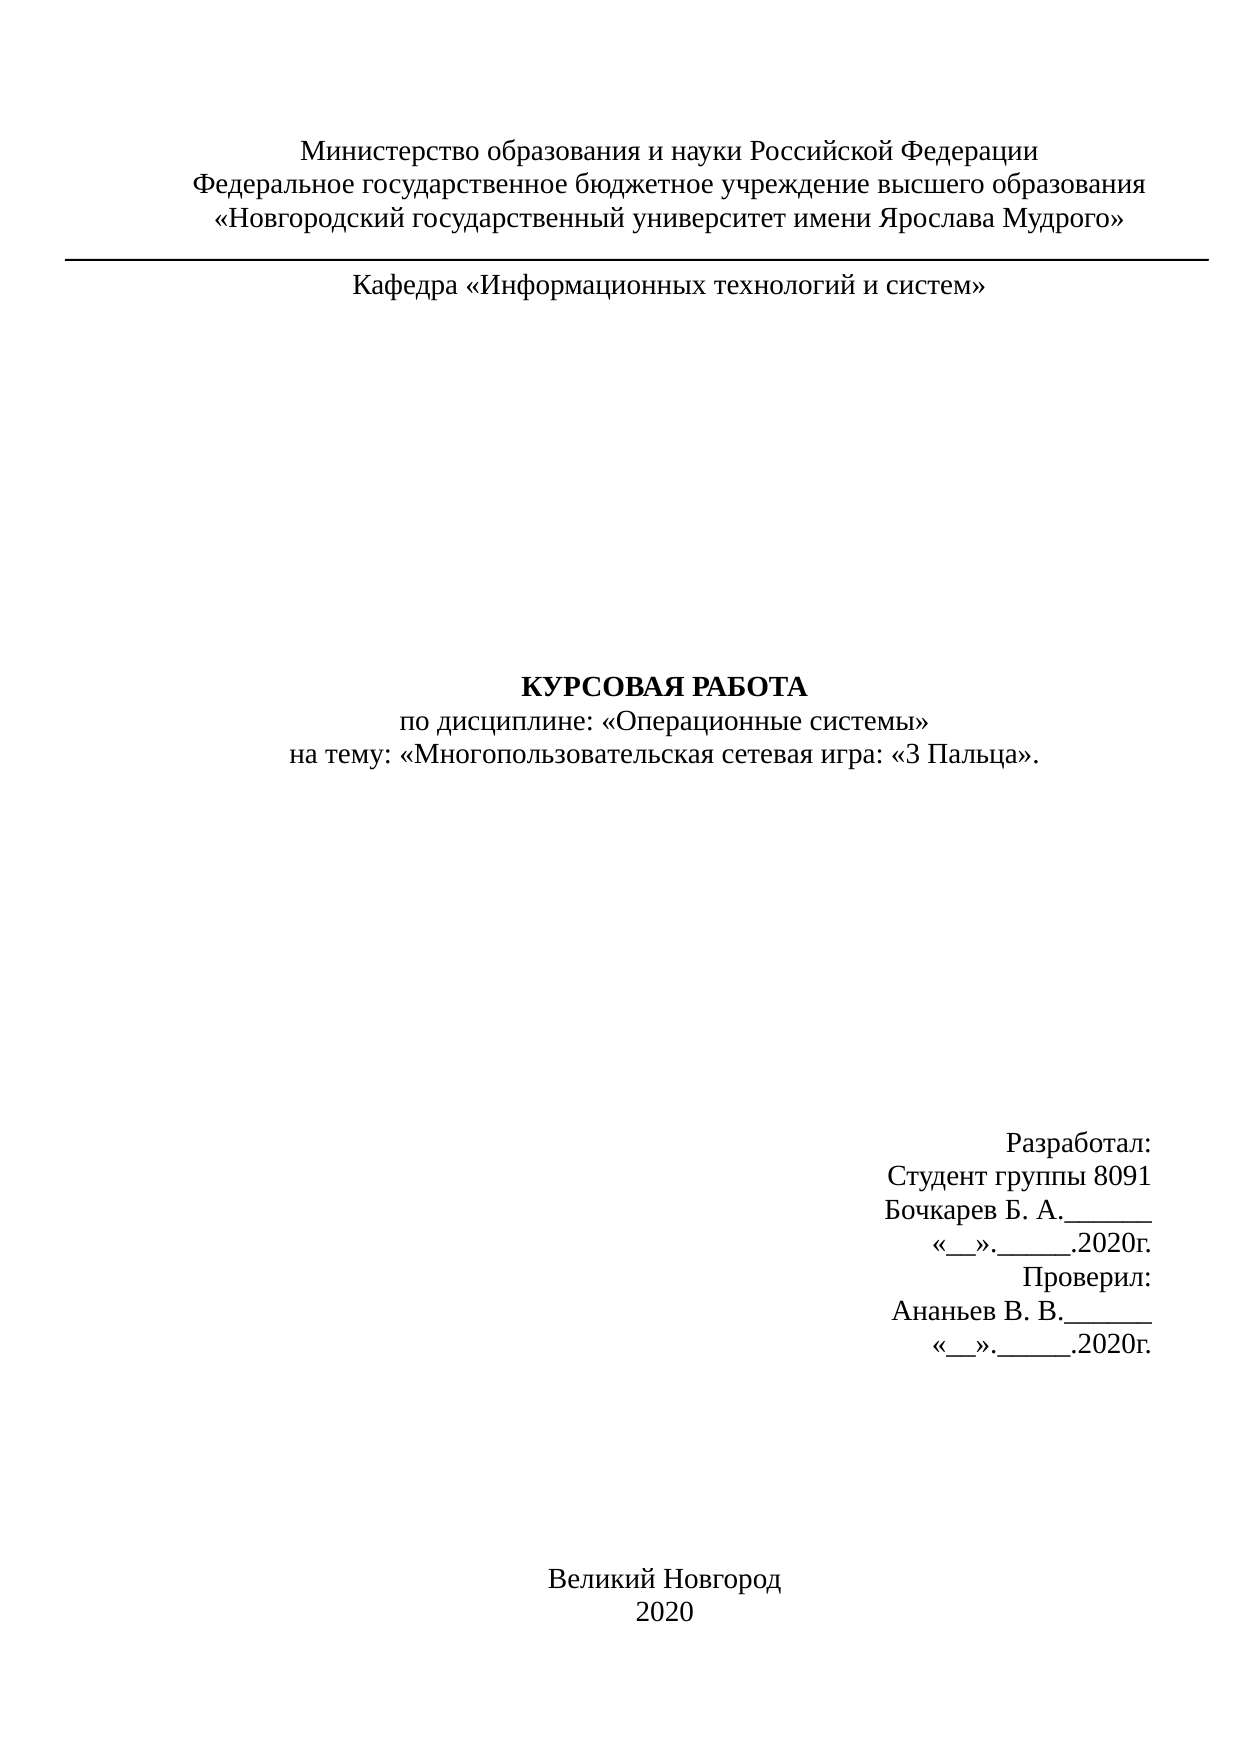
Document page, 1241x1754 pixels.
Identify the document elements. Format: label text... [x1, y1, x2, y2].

text Бочкарев Б. А.______ [177, 1192, 1152, 1226]
text на тему: «Многопользовательская сетевая игра: «3 Пальца». [177, 737, 1152, 770]
text «Новгородский государственный университет имени Ярослава Мудрого» [102, 200, 1236, 233]
text Великий Новгород [177, 1561, 1152, 1594]
text Студент группы 8091 [177, 1158, 1152, 1192]
text по дисциплине: «Операционные системы» [177, 703, 1152, 737]
text Ананьев В. В.______ [177, 1293, 1152, 1326]
text Федеральное государственное бюджетное учреждение высшего образования [102, 166, 1236, 200]
text Проверил: [177, 1259, 1152, 1293]
text 2020 [177, 1594, 1152, 1628]
text «__»._____.2020г. [177, 1226, 1152, 1259]
text Разработал: [177, 1125, 1152, 1158]
text КУРСОВАЯ РАБОТА [177, 669, 1152, 703]
text Кафедра «Информационных технологий и систем» [102, 267, 1236, 301]
text Министерство образования и науки Российской Федерации [102, 133, 1236, 166]
text «__»._____.2020г. [177, 1326, 1152, 1360]
